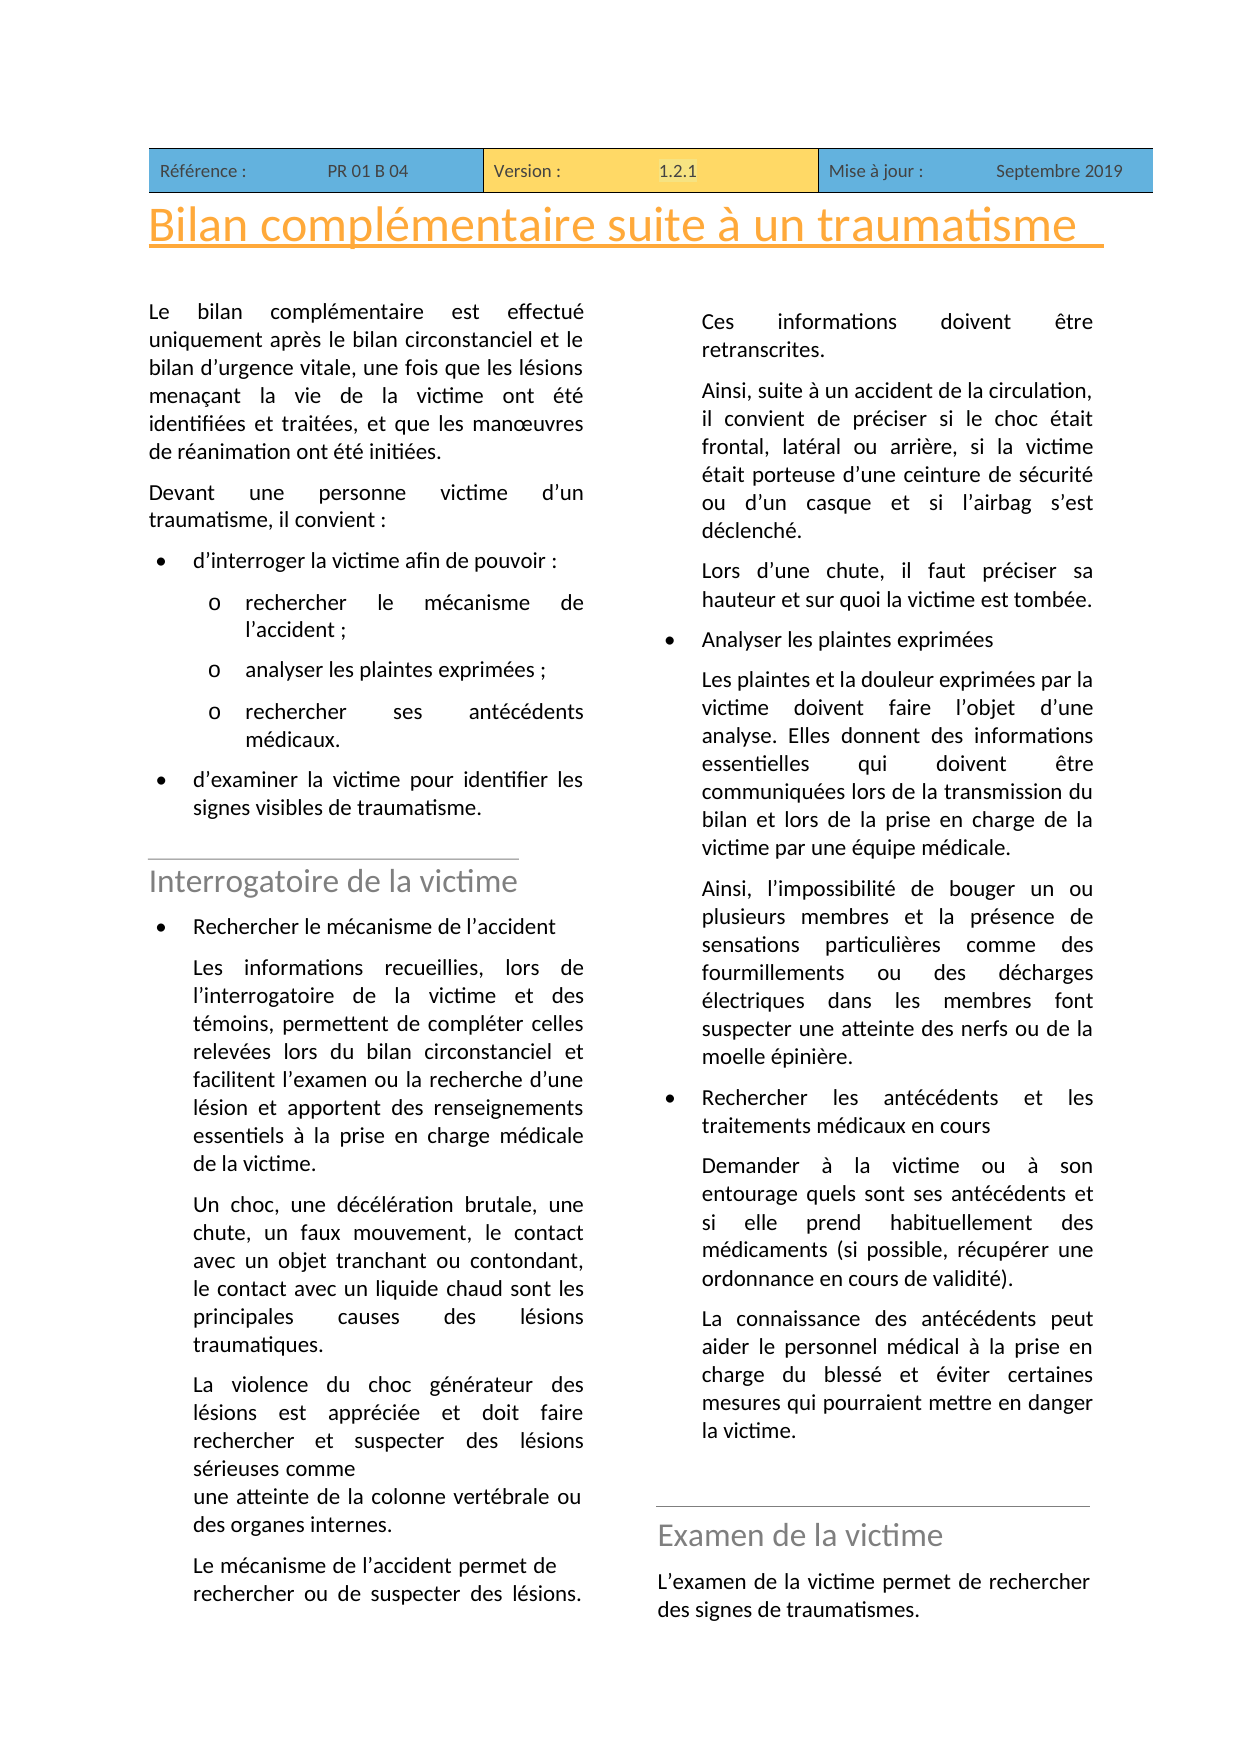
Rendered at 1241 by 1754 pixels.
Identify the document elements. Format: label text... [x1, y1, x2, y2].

text La violence du choc générateur des lésions est appréciée et doit faire rechercher et suspecter des lésions sérieuses comme [193, 1370, 584, 1482]
subtitle Examen de la victime [657, 1514, 1240, 1555]
text La connaissance des antécédents peut aider le personnel médical à la prise en charge du blessé et éviter certaines mesures qui pourraient mettre en danger la victime. [702, 1304, 1093, 1444]
text Ces informations doivent être retranscrites. [702, 307, 1093, 363]
list d’examiner la victime pour identifier les signes visibles de traumatisme. [155, 765, 584, 821]
text Devant une personne victime d’un traumatisme, il convient : [148, 478, 584, 534]
text Le mécanisme de l’accident permet de rechercher ou de suspecter des lésions. [193, 1551, 583, 1607]
text L’examen de la victime permet de rechercher des signes de traumatismes. [657, 1567, 1120, 1623]
list Rechercher le mécanisme de l’accident [155, 912, 584, 941]
text Le bilan complémentaire est effectué uniquement après le bilan circonstanciel et le bilan d’urgence vitale, une fois que les lésions menaçant la vie de la victime ont été identifiées et traitées, et que les manœuvres de réanimation ont été initiées. [148, 297, 584, 465]
text Lors d’une chute, il faut préciser sa hauteur et sur quoi la victime est tombée. [702, 557, 1093, 613]
text Ainsi, l’impossibilité de bouger un ou plusieurs membres et la présence de sensations particulières comme des fourmillements ou des décharges électriques dans les membres font suspecter une atteinte des nerfs ou de la moelle épinière. [702, 874, 1093, 1070]
list rechercher ses antécédents médicaux. [208, 697, 584, 753]
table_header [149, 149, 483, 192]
subtitle Interrogatoire de la victime [148, 854, 584, 901]
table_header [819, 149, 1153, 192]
subtitle Bilan complémentaire suite à un traumatisme [148, 193, 1240, 253]
text Les informations recueillies, lors de l’interrogatoire de la victime et des témoins, permettent de compléter celles relevées lors du bilan circonstanciel et facilitent l’examen ou la recherche d’une lésion et apportent des renseignements essentiels à la prise en charge médicale de la victime. [193, 953, 584, 1177]
list d’interroger la victime afin de pouvoir : [155, 546, 584, 574]
text Un choc, une décélération brutale, une chute, un faux mouvement, le contact avec un objet tranchant ou contondant, le contact avec un liquide chaud sont les principales causes des lésions traumatiques. [193, 1190, 584, 1358]
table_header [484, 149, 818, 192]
text Ainsi, suite à un accident de la circulation, il convient de préciser si le choc était frontal, latéral ou arrière, si la victime était porteuse d’une ceinture de sécurité ou d’un casque et si l’airbag s’est déclenché. [702, 376, 1093, 544]
list Rechercher les antécédents et les traitements médicaux en cours [664, 1083, 1093, 1139]
text une atteinte de la colonne vertébrale ou [42, 1482, 1240, 1510]
text Les plaintes et la douleur exprimées par la victime doivent faire l’objet d’une analyse. Elles donnent des informations essentielles qui doivent être communiquées lors de la transmission du bilan et lors de la prise en charge de la victime par une équipe médicale. [702, 665, 1093, 861]
list Analyser les plaintes exprimées [664, 625, 1240, 653]
list rechercher le mécanisme de l’accident ; [208, 587, 584, 643]
list analyser les plaintes exprimées ; [207, 655, 584, 684]
text Demander à la victime ou à son entourage quels sont ses antécédents et si elle prend habituellement des médicaments (si possible, récupérer une ordonnance en cours de validité). [702, 1152, 1093, 1292]
text des organes internes. [193, 1510, 583, 1538]
